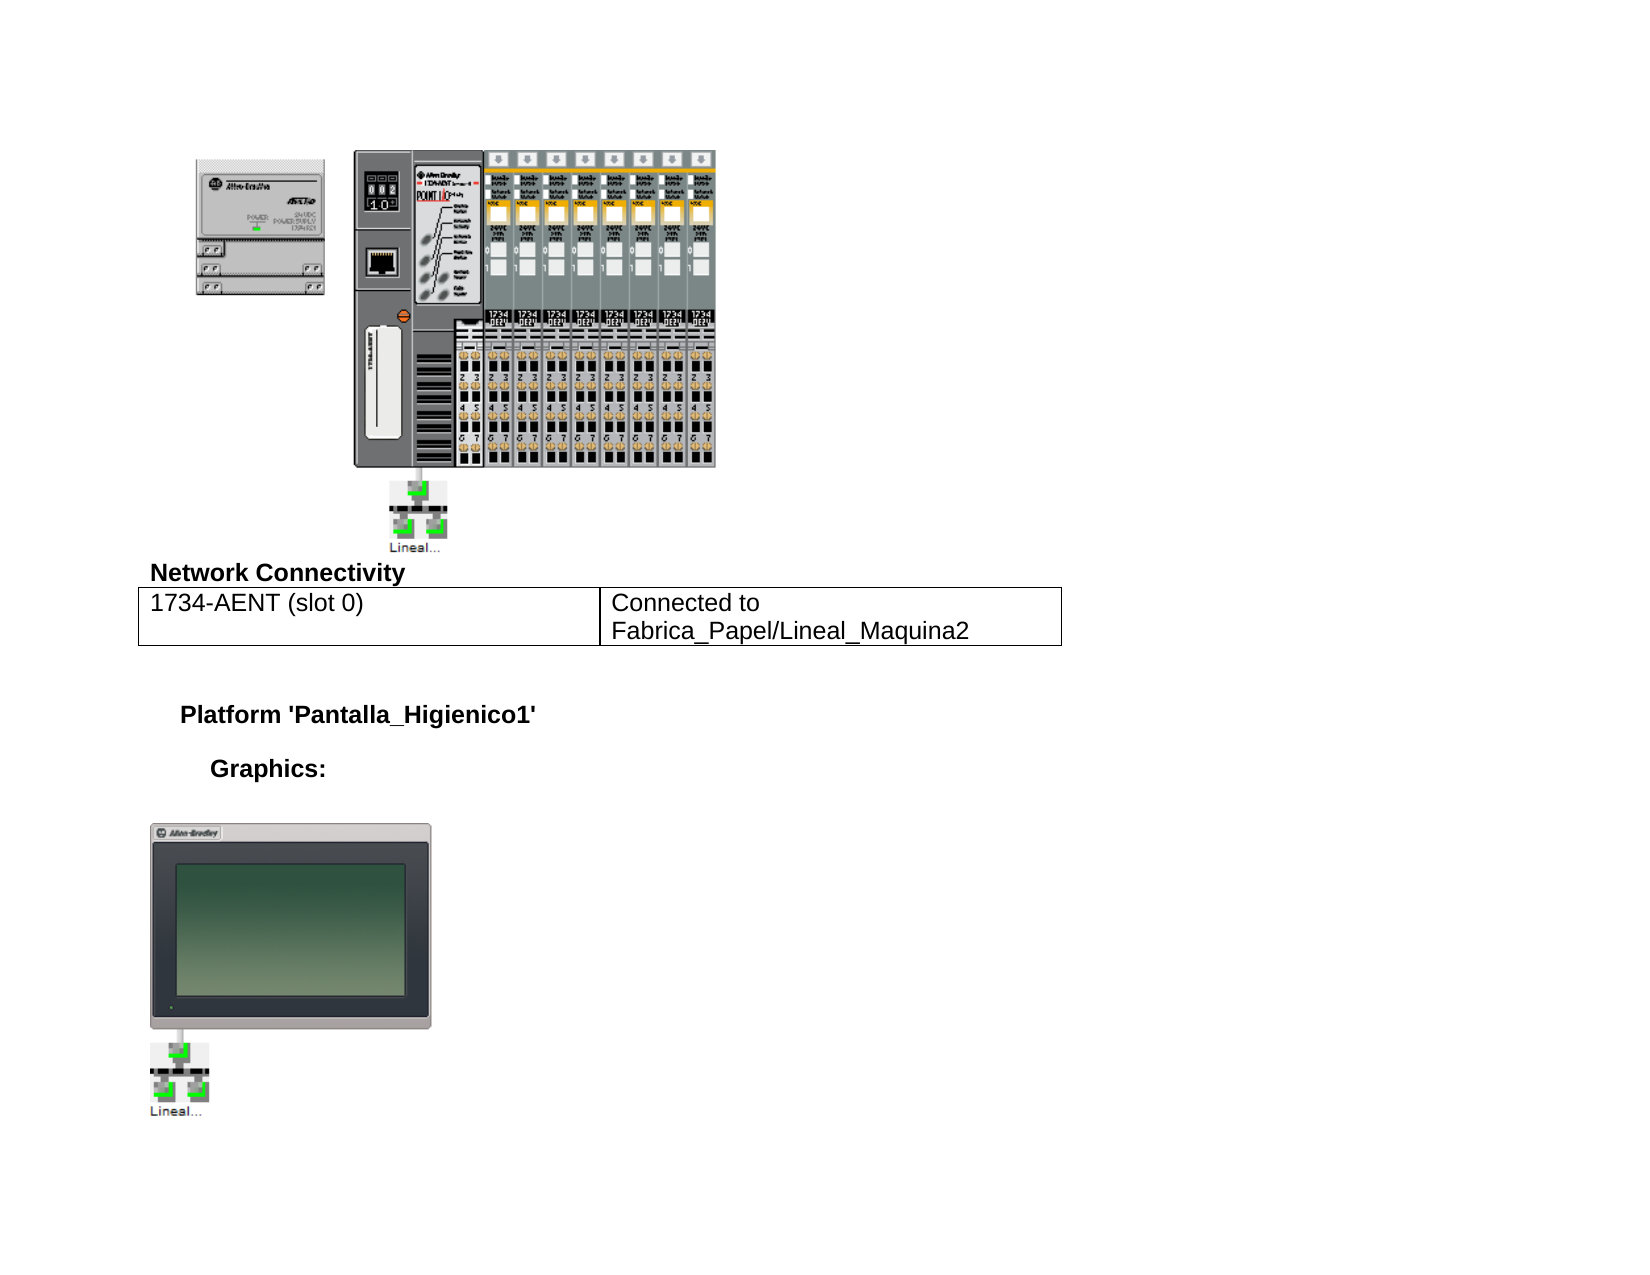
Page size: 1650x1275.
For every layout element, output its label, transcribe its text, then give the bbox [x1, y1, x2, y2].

text Network Connectivity [150, 558, 1500, 587]
table_header Connected to Fabrica_Papel/Lineal_Maquina2 [601, 588, 1061, 645]
table_header 1734-AENT (slot 0) [139, 588, 599, 645]
subtitle Platform 'Pantalla_Higienico1' [180, 700, 1500, 729]
subtitle Graphics: [210, 754, 1500, 782]
